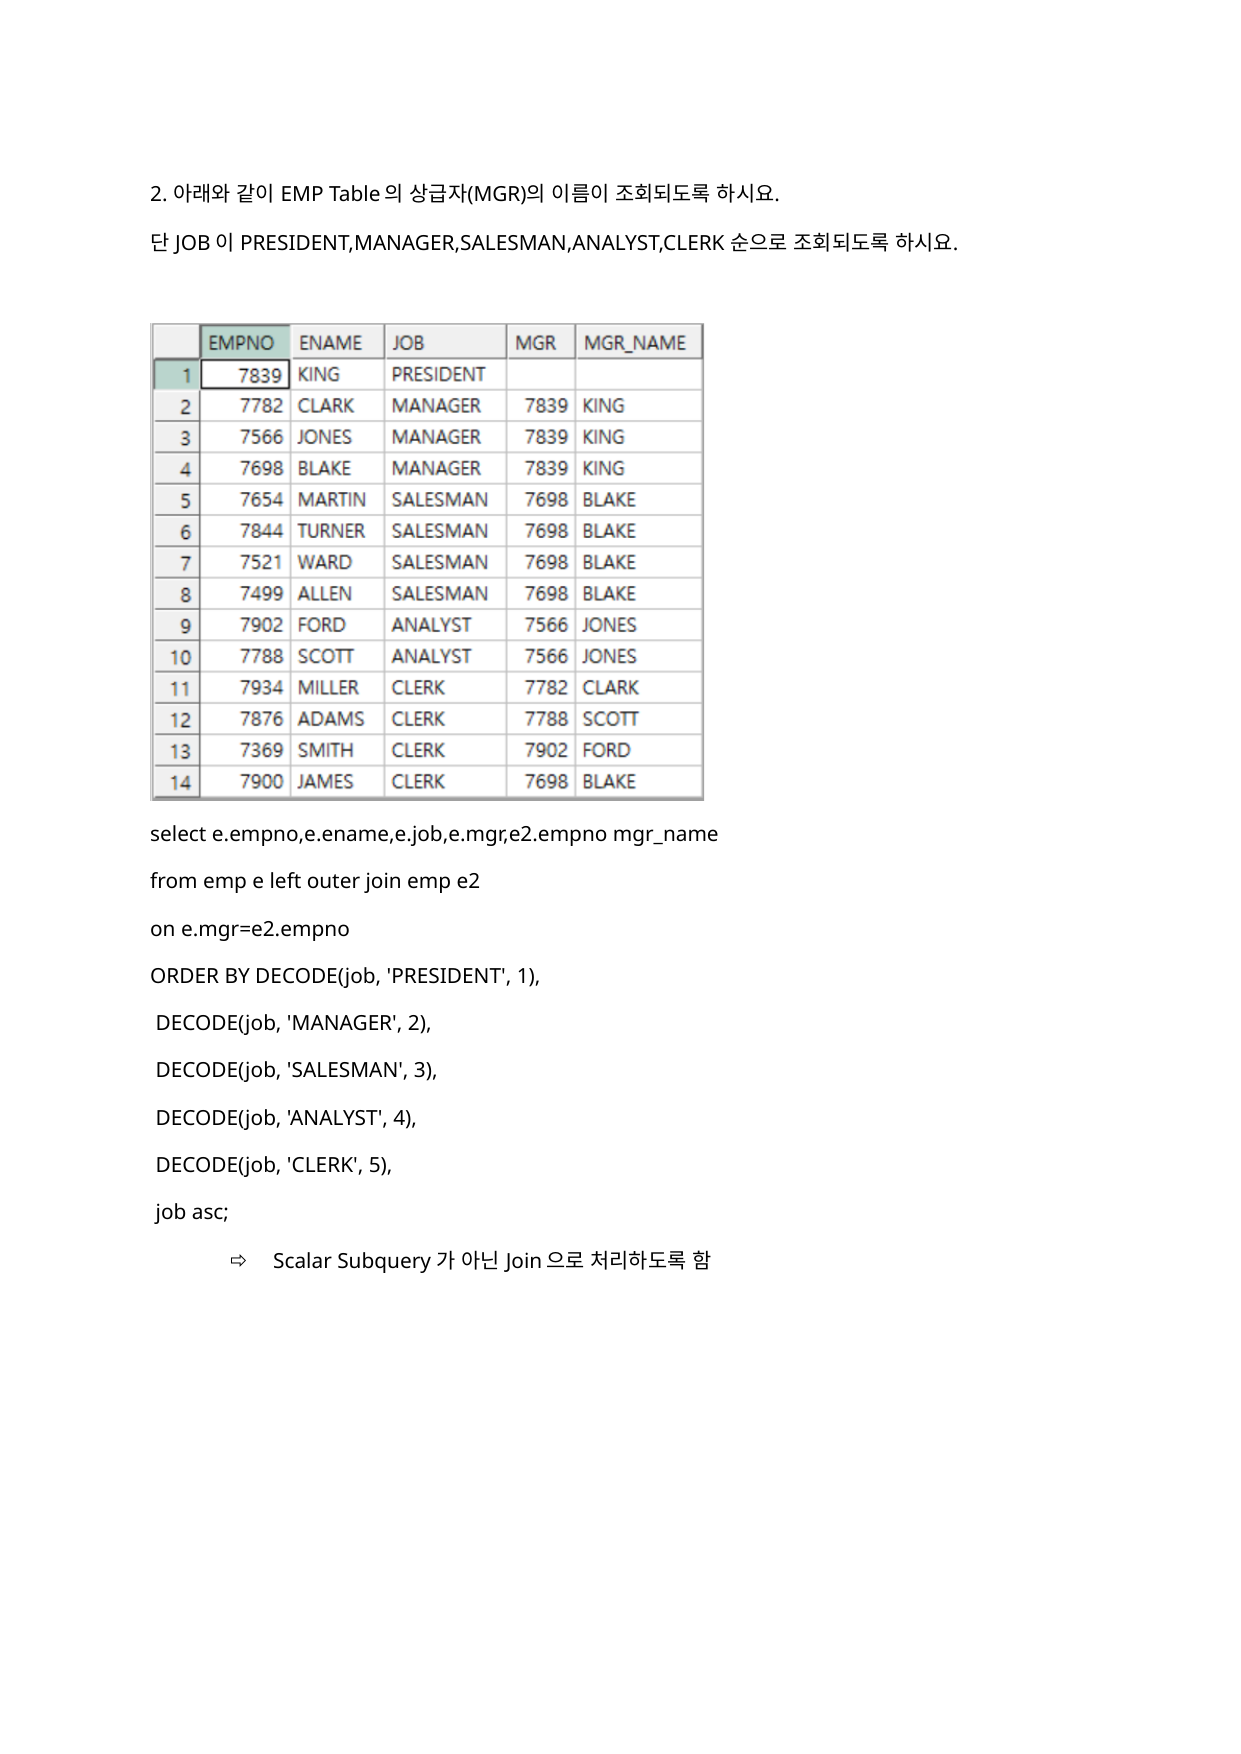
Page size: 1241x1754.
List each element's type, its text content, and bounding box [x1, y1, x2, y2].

text from emp e left outer join emp e2 [150, 866, 1090, 895]
text DECODE(job, 'ANALYST', 4), [150, 1103, 1090, 1131]
list Scalar Subquery 가 아닌 Join으로 처리하도록 함 [229, 1245, 1090, 1275]
text 단 JOB이 PRESIDENT,MANAGER,SALESMAN,ANALYST,CLERK 순으로 조회되도록 하시요. [150, 227, 1090, 257]
text DECODE(job, 'SALESMAN', 3), [150, 1056, 1090, 1084]
text on e.mgr=e2.empno [150, 914, 1090, 942]
picture [150, 323, 705, 801]
text 2. 아래와 같이 EMP Table의 상급자(MGR)의 이름이 조회되도록 하시요. [150, 177, 1090, 207]
text DECODE(job, 'MANAGER', 2), [150, 1008, 1090, 1037]
text DECODE(job, 'CLERK', 5), [150, 1150, 1090, 1179]
text select e.empno,e.ename,e.job,e.mgr,e2.empno mgr_name [150, 819, 1090, 848]
text ORDER BY DECODE(job, 'PRESIDENT', 1), [150, 961, 1090, 989]
text job asc; [150, 1197, 1090, 1226]
